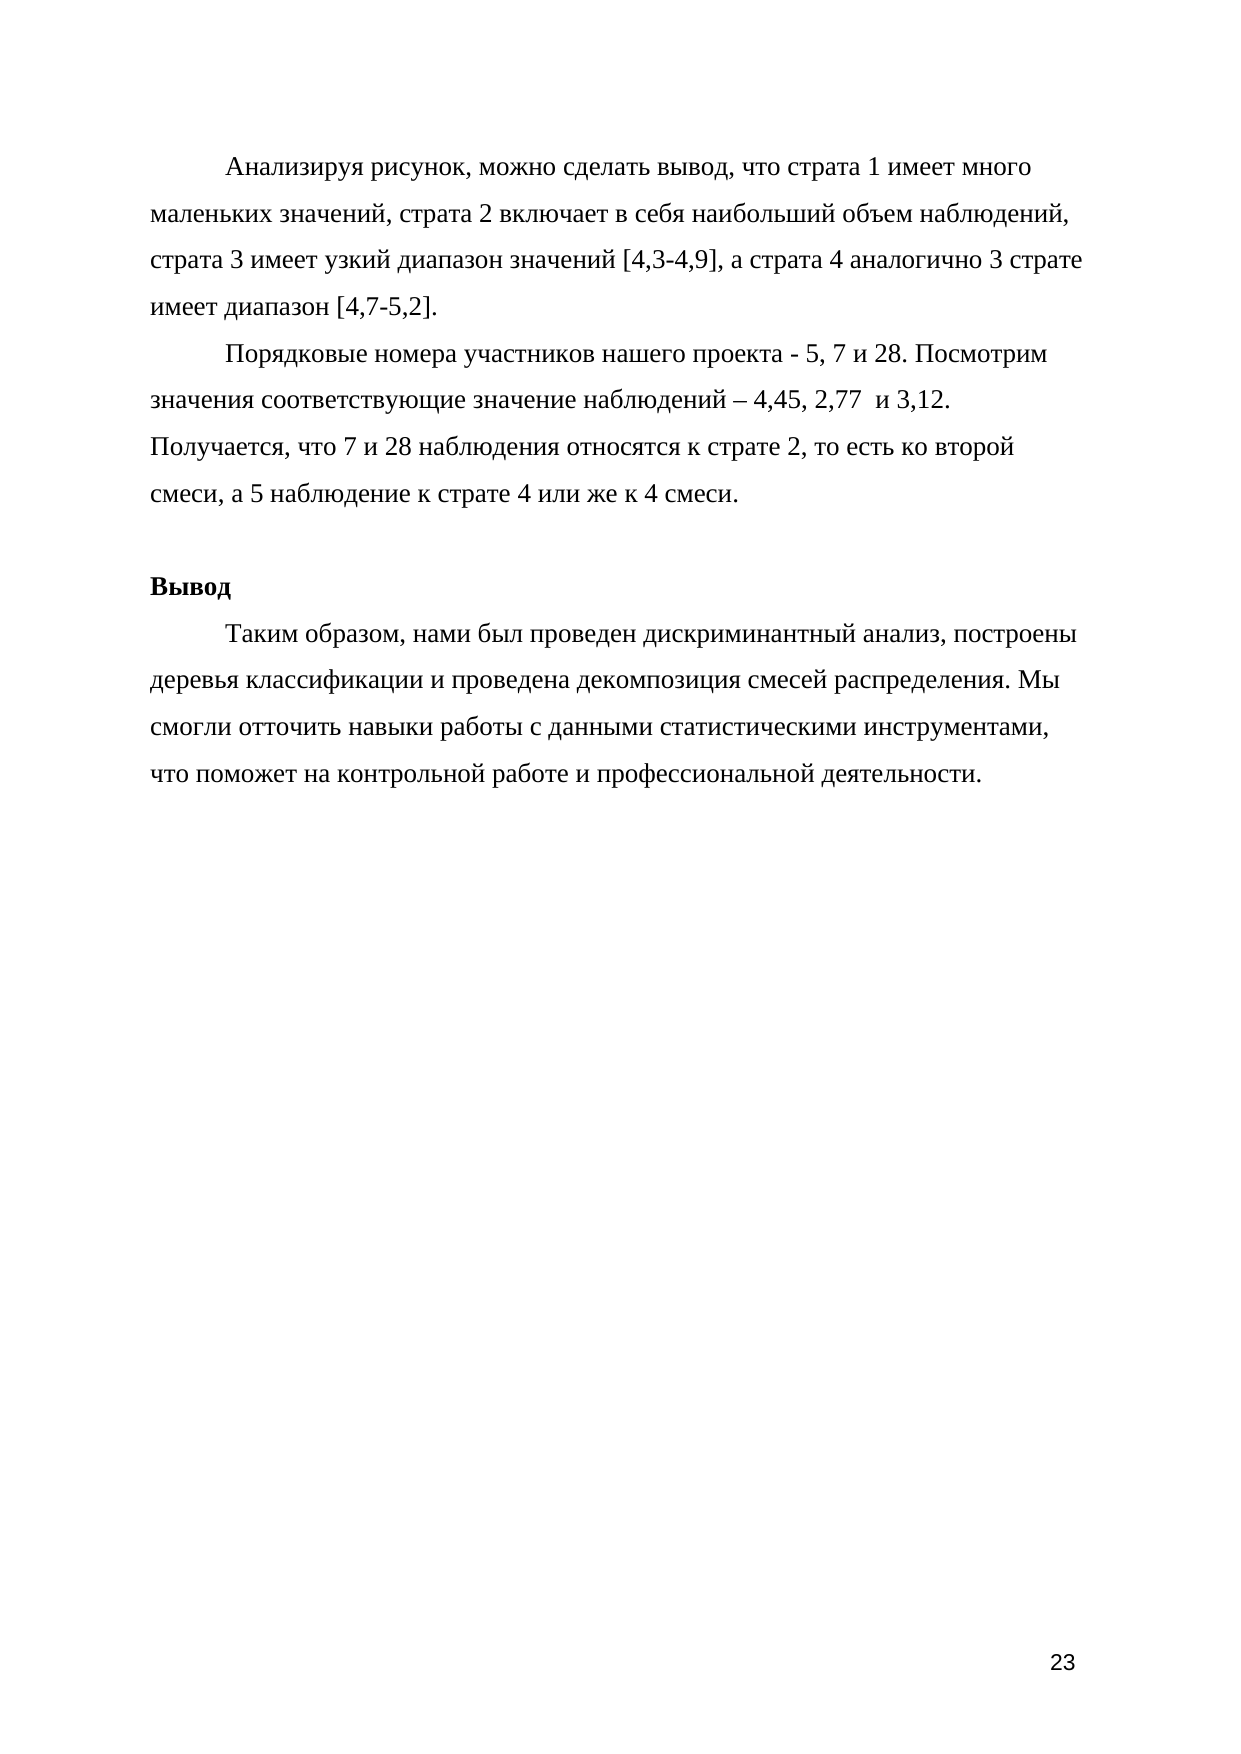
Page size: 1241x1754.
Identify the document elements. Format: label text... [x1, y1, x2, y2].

text Порядковые номера участников нашего проекта - 5, 7 и 28. Посмотрим значения соответствующие значение наблюдений – 4,45, 2,77 и 3,12. Получается, что 7 и 28 наблюдения относятся к страте 2, то есть ко второй смеси, а 5 наблюдение к страте 4 или же к 4 смеси. [150, 337, 1090, 508]
text Таким образом, нами был проведен дискриминантный анализ, построены деревья классификации и проведена декомпозиция смесей распределения. Мы смогли отточить навыки работы с данными статистическими инструментами, что поможет на контрольной работе и профессиональной деятельности. [150, 617, 1090, 788]
subtitle Вывод [150, 570, 1090, 601]
text Анализируя рисунок, можно сделать вывод, что страта 1 имеет много маленьких значений, страта 2 включает в себя наибольший объем наблюдений, страта 3 имеет узкий диапазон значений [4,3-4,9], а страта 4 аналогично 3 страте имеет диапазон [4,7-5,2]. [150, 150, 1090, 321]
